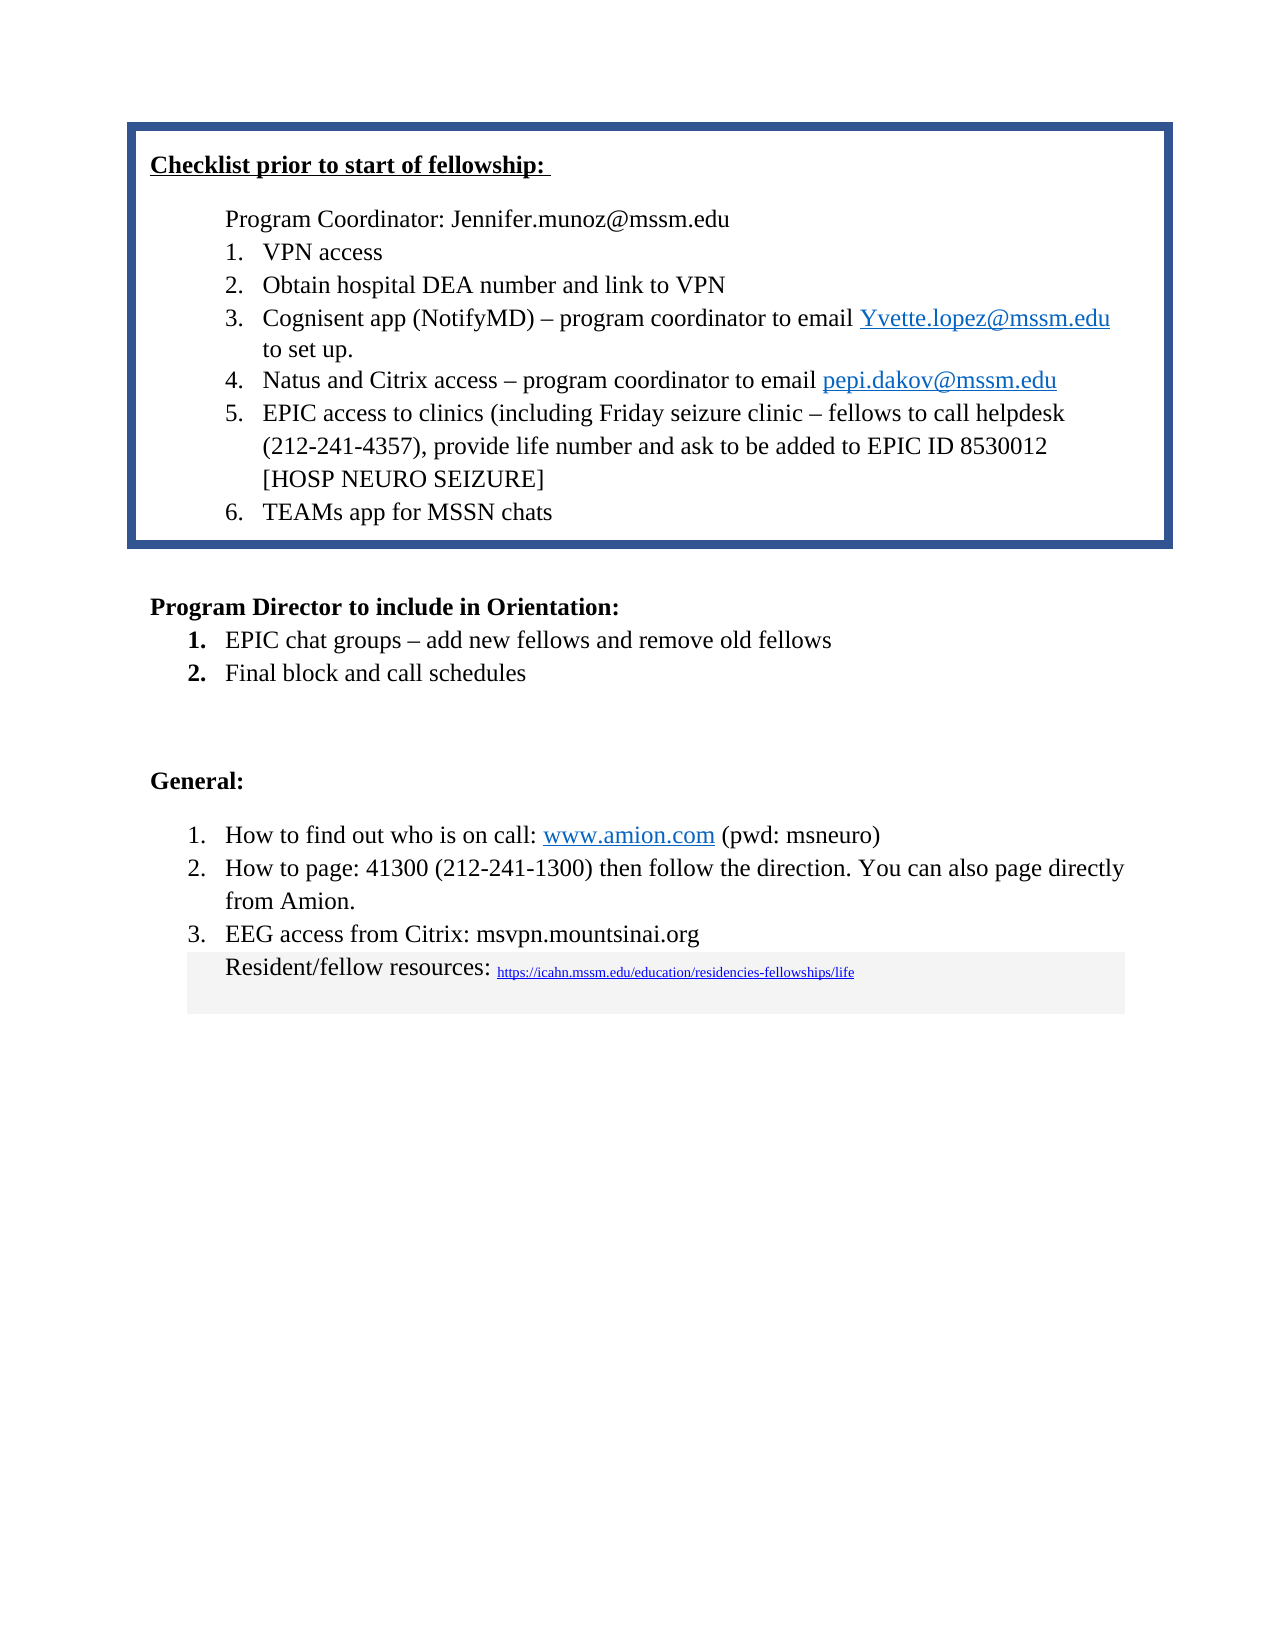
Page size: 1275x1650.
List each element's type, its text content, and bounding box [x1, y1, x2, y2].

list Final block and call schedules [187, 658, 1125, 687]
list Cognisent app (NotifyMD) – program coordinator to email Yvette.lopez@mssm.edu to set up. [225, 303, 1125, 363]
list How to find out who is on call: www.amion.com (pwd: msneuro) [187, 820, 1125, 848]
list VPN access [225, 237, 1125, 266]
text Checklist prior to start of fellowship: [150, 150, 1125, 179]
list Program Coordinator: Jennifer.munoz@mssm.edu [225, 204, 1125, 233]
list How to page: 41300 (212-241-1300) then follow the direction. You can also page directly from Amion. [187, 853, 1125, 914]
list TEAMs app for MSSN chats [225, 497, 1125, 526]
list EEG access from Citrix: msvpn.mountsinai.org [187, 919, 1125, 948]
list EPIC access to clinics (including Friday seizure clinic – fellows to call helpdesk (212-241-4357), provide life number and ask to be added to EPIC ID 8530012 [HOSP NEURO SEIZURE] [225, 398, 1125, 493]
list Natus and Citrix access – program coordinator to email pepi.dakov@mssm.edu [225, 365, 1125, 394]
list Program Director to include in Orientation: [150, 592, 1125, 621]
list EPIC chat groups – add new fellows and remove old fellows [187, 625, 1125, 654]
list Obtain hospital DEA number and link to VPN [225, 270, 1125, 299]
text General: [150, 766, 1125, 795]
list Resident/fellow resources: https://icahn.mssm.edu/education/residencies-fellowships/life [187, 952, 1125, 981]
